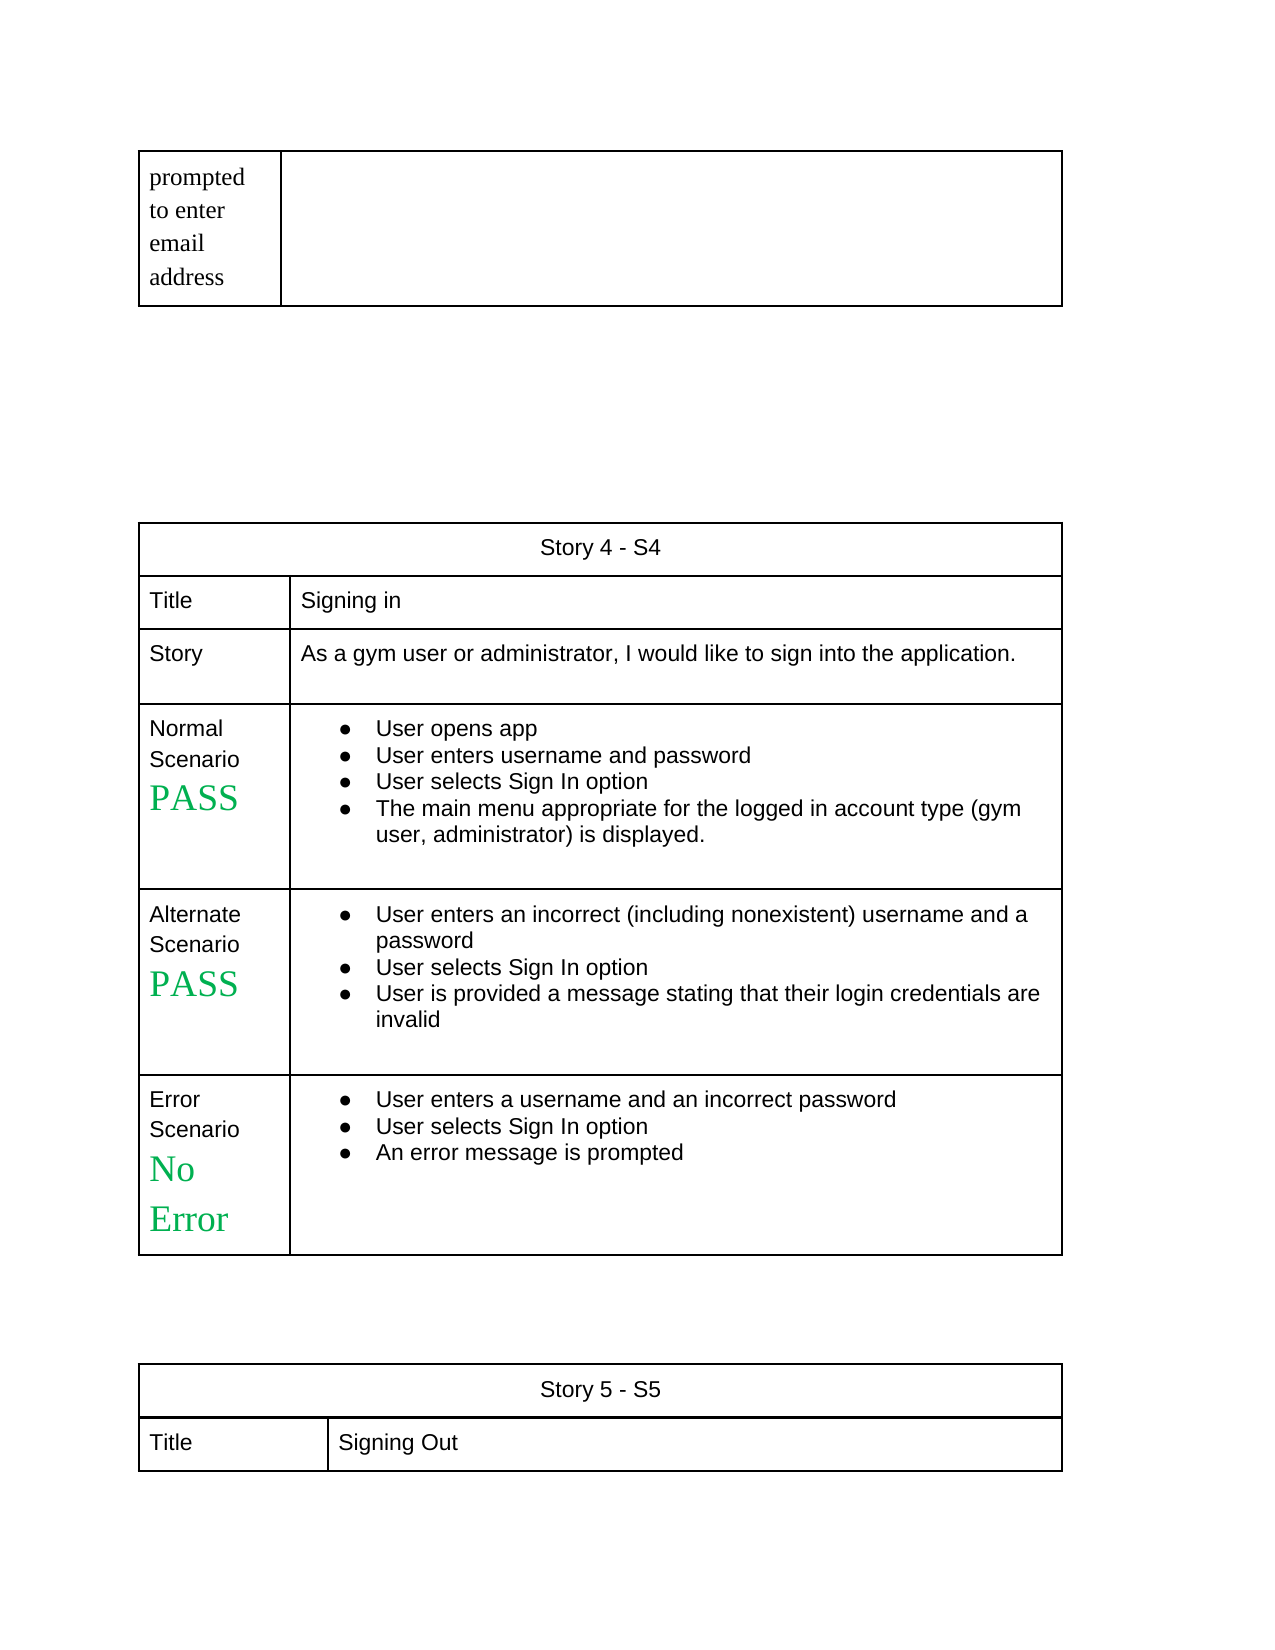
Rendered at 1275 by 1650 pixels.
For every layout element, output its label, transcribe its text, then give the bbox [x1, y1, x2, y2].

table_cell User opens app User enters username and password User selects Sign In option The main menu appropriate for the logged in account type (gym user, administrator) is displayed. [291, 705, 1061, 888]
table_cell Signing in [291, 577, 1061, 628]
table_cell Signing Out [329, 1419, 1061, 1469]
table_header Story 5 - S5 [140, 1365, 1061, 1416]
table_cell User enters an incorrect (including nonexistent) username and a password User selects Sign In option User is provided a message stating that their login credentials are invalid [291, 890, 1061, 1074]
table_cell Alternate Scenario PASS [140, 890, 289, 1074]
table_cell Normal Scenario PASS [140, 705, 289, 888]
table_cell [140, 152, 280, 304]
table_cell Title [140, 1419, 327, 1469]
table_cell Title [140, 577, 289, 628]
table_cell Story [140, 630, 289, 703]
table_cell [282, 152, 1061, 304]
table_cell Error Scenario No Error [140, 1076, 289, 1254]
table_header Story 4 - S4 [140, 524, 1061, 575]
table_cell As a gym user or administrator, I would like to sign into the application. [291, 630, 1061, 703]
table_cell User enters a username and an incorrect password User selects Sign In option An error message is prompted [291, 1076, 1061, 1254]
